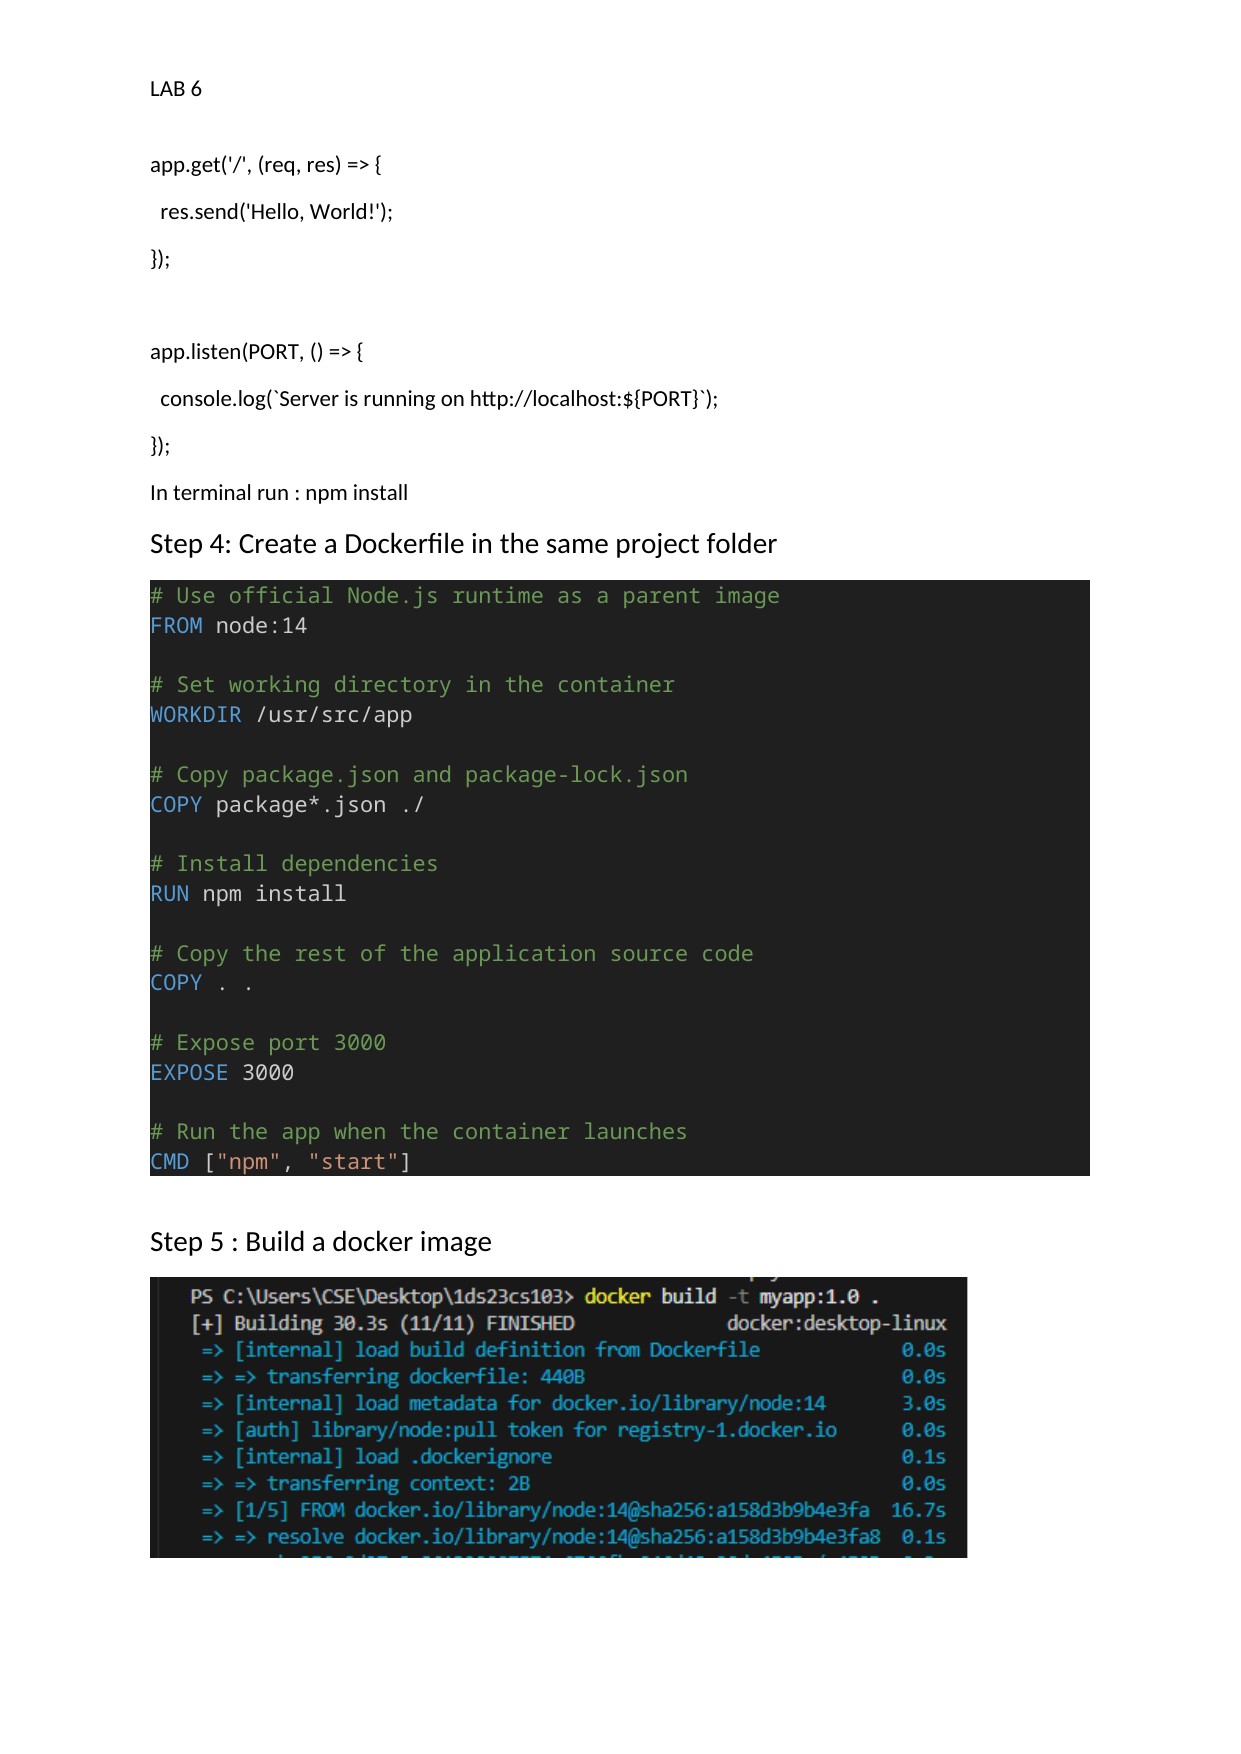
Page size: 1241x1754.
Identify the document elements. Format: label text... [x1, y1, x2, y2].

text console.log(`Server is running on http://localhost:${PORT}`); [150, 384, 1090, 412]
text # Run the app when the container launches [150, 1116, 1090, 1146]
text Step 4: Create a Dockerfile in the same project folder [150, 525, 1090, 561]
text app.listen(PORT, () => { [150, 337, 1090, 366]
text # Copy package.json and package-lock.json [150, 759, 1090, 789]
text RUN npm install [150, 878, 1090, 908]
text }); [150, 431, 1090, 459]
text FROM node:14 [150, 610, 1090, 640]
text In terminal run : npm install [150, 478, 1090, 506]
text }); [150, 244, 1090, 272]
text COPY . . [150, 967, 1090, 997]
text app.get('/', (req, res) => { [150, 150, 1090, 178]
text # Expose port 3000 [150, 1027, 1090, 1057]
text res.send('Hello, World!'); [150, 197, 1090, 225]
picture [150, 1277, 968, 1558]
text # Copy the rest of the application source code [150, 938, 1090, 967]
text COPY package*.json ./ [150, 789, 1090, 818]
text CMD ["npm", "start"] [150, 1146, 1090, 1176]
text WORKDIR /usr/src/app [150, 699, 1090, 729]
text EXPOSE 3000 [150, 1057, 1090, 1087]
text Step 5 : Build a docker image [150, 1223, 1090, 1258]
text # Set working directory in the container [150, 669, 1090, 699]
text # Install dependencies [150, 848, 1090, 878]
text # Use official Node.js runtime as a parent image [150, 580, 1090, 610]
